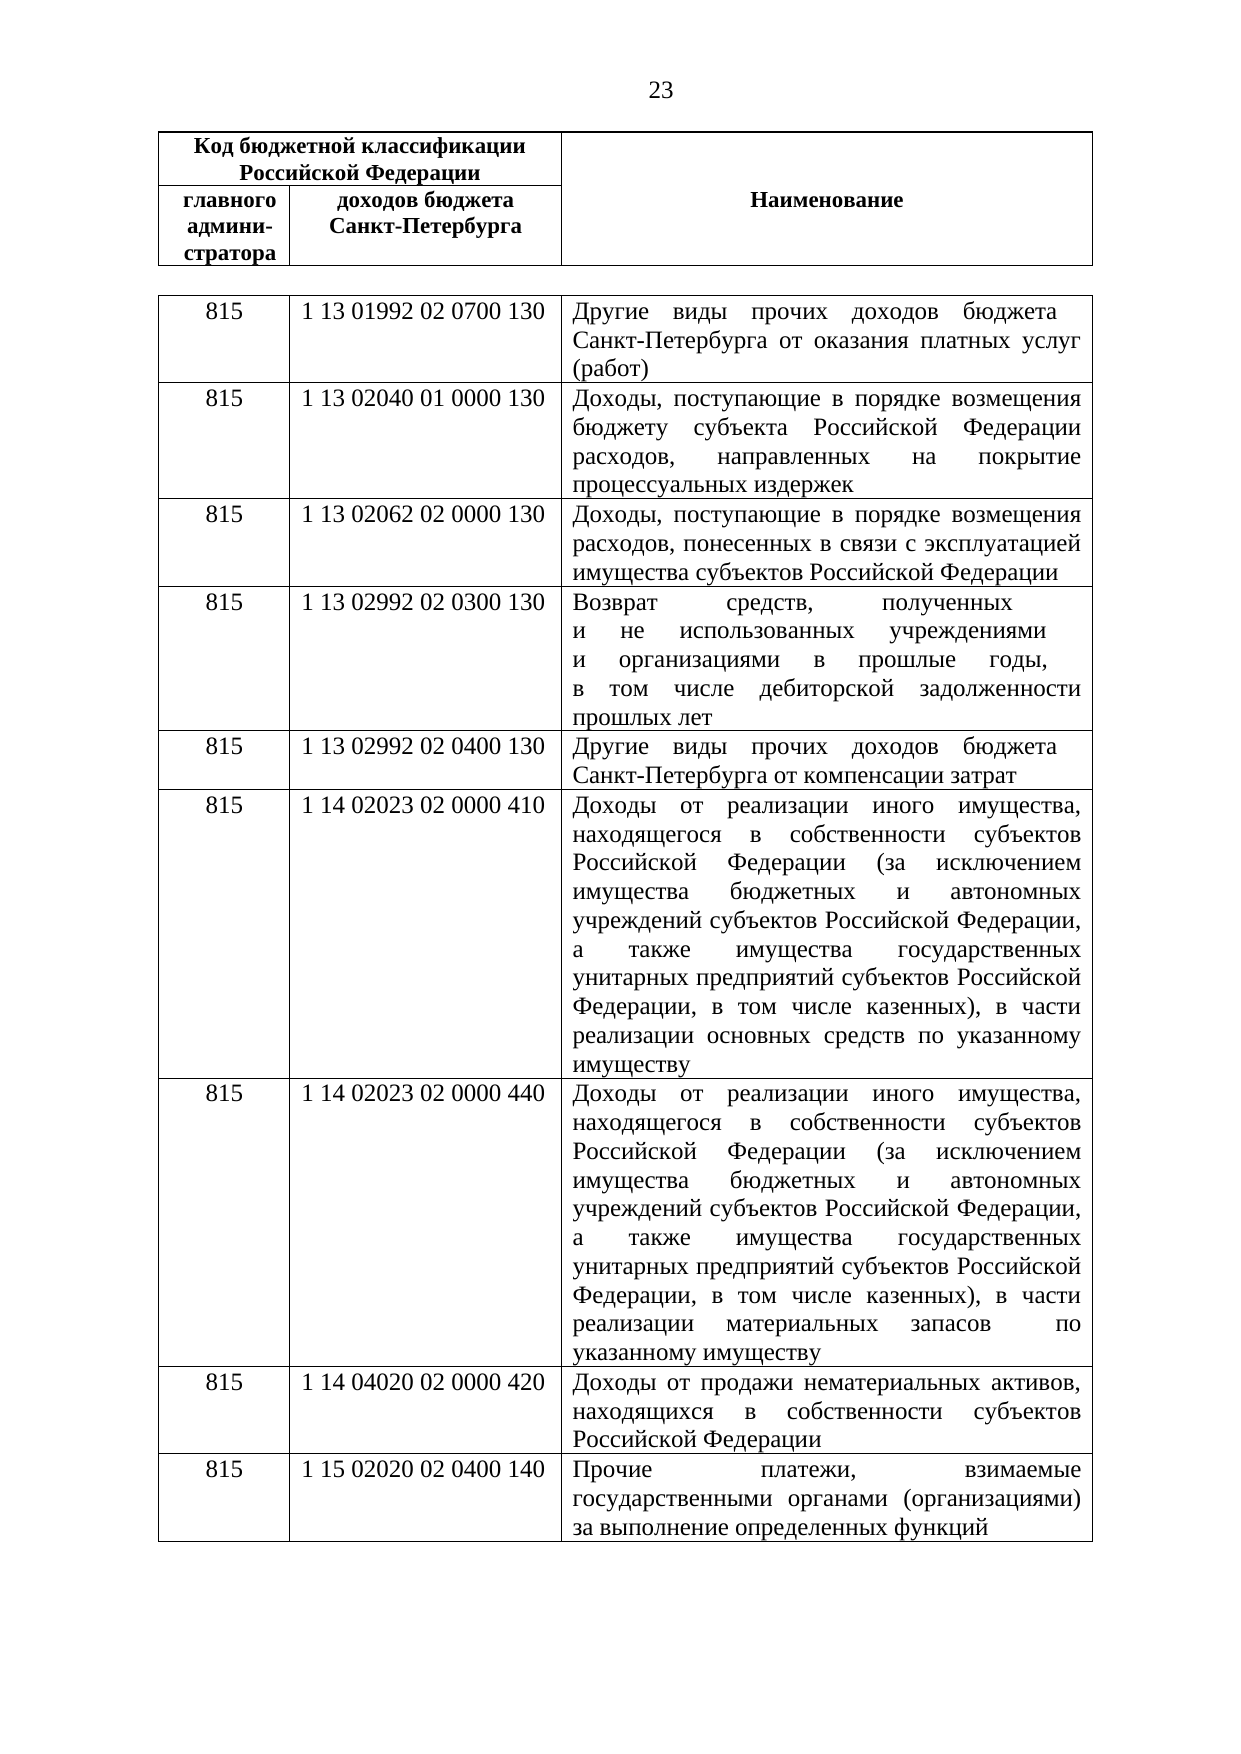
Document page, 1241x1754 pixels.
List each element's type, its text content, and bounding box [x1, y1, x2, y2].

table_cell Доходы от реализации иного имущества, находящегося в собственности субъектов Российской Федерации (за исключением имущества бюджетных и автономных учреждений субъектов Российской Федерации, а также имущества государственных унитарных предприятий субъектов Российской Федерации, в том числе казенных), в части реализации основных средств по указанному имуществу [562, 790, 1092, 1077]
table_cell 1 13 02040 01 0000 130 [290, 383, 561, 498]
table_cell 1 14 02023 02 0000 410 [290, 790, 561, 1077]
table_cell 1 13 02992 02 0300 130 [290, 587, 561, 730]
table_cell 815 [159, 587, 289, 730]
table_cell Прочие платежи, взимаемые государственными органами (организациями) за выполнение определенных функций [562, 1454, 1092, 1541]
table_cell 815 [159, 1079, 289, 1366]
table_cell 815 [159, 296, 289, 382]
table_cell 815 [159, 1367, 289, 1453]
table_cell 1 14 04020 02 0000 420 [290, 1367, 561, 1453]
table_cell Возврат средств, полученных и не использованных учреждениями и организациями в прошлые годы, в том числе дебиторской задолженности прошлых лет [562, 587, 1092, 730]
table_cell Доходы от реализации иного имущества, находящегося в собственности субъектов Российской Федерации (за исключением имущества бюджетных и автономных учреждений субъектов Российской Федерации, а также имущества государственных унитарных предприятий субъектов Российской Федерации, в том числе казенных), в части реализации материальных запасов по указанному имуществу [562, 1079, 1092, 1366]
table_cell 815 [159, 1454, 289, 1541]
table_cell 815 [159, 731, 289, 789]
table_cell 1 14 02023 02 0000 440 [290, 1079, 561, 1366]
table_cell Доходы, поступающие в порядке возмещения бюджету субъекта Российской Федерации расходов, направленных на покрытие процессуальных издержек [562, 383, 1092, 498]
table_cell 1 15 02020 02 0400 140 [290, 1454, 561, 1541]
table_cell Доходы, поступающие в порядке возмещения расходов, понесенных в связи с эксплуатацией имущества субъектов Российской Федерации [562, 499, 1092, 586]
table_cell 815 [159, 790, 289, 1077]
table_cell 815 [159, 383, 289, 498]
table_cell Другие виды прочих доходов бюджета Санкт-Петербурга от компенсации затрат [562, 731, 1092, 789]
table_cell 815 [159, 499, 289, 586]
table_cell 1 13 01992 02 0700 130 [290, 296, 561, 382]
table_cell 1 13 02062 02 0000 130 [290, 499, 561, 586]
table_cell Доходы от продажи нематериальных активов, находящихся в собственности субъектов Российской Федерации [562, 1367, 1092, 1453]
table_cell Другие виды прочих доходов бюджета Санкт-Петербурга от оказания платных услуг (работ) [562, 296, 1092, 382]
table_cell 1 13 02992 02 0400 130 [290, 731, 561, 789]
